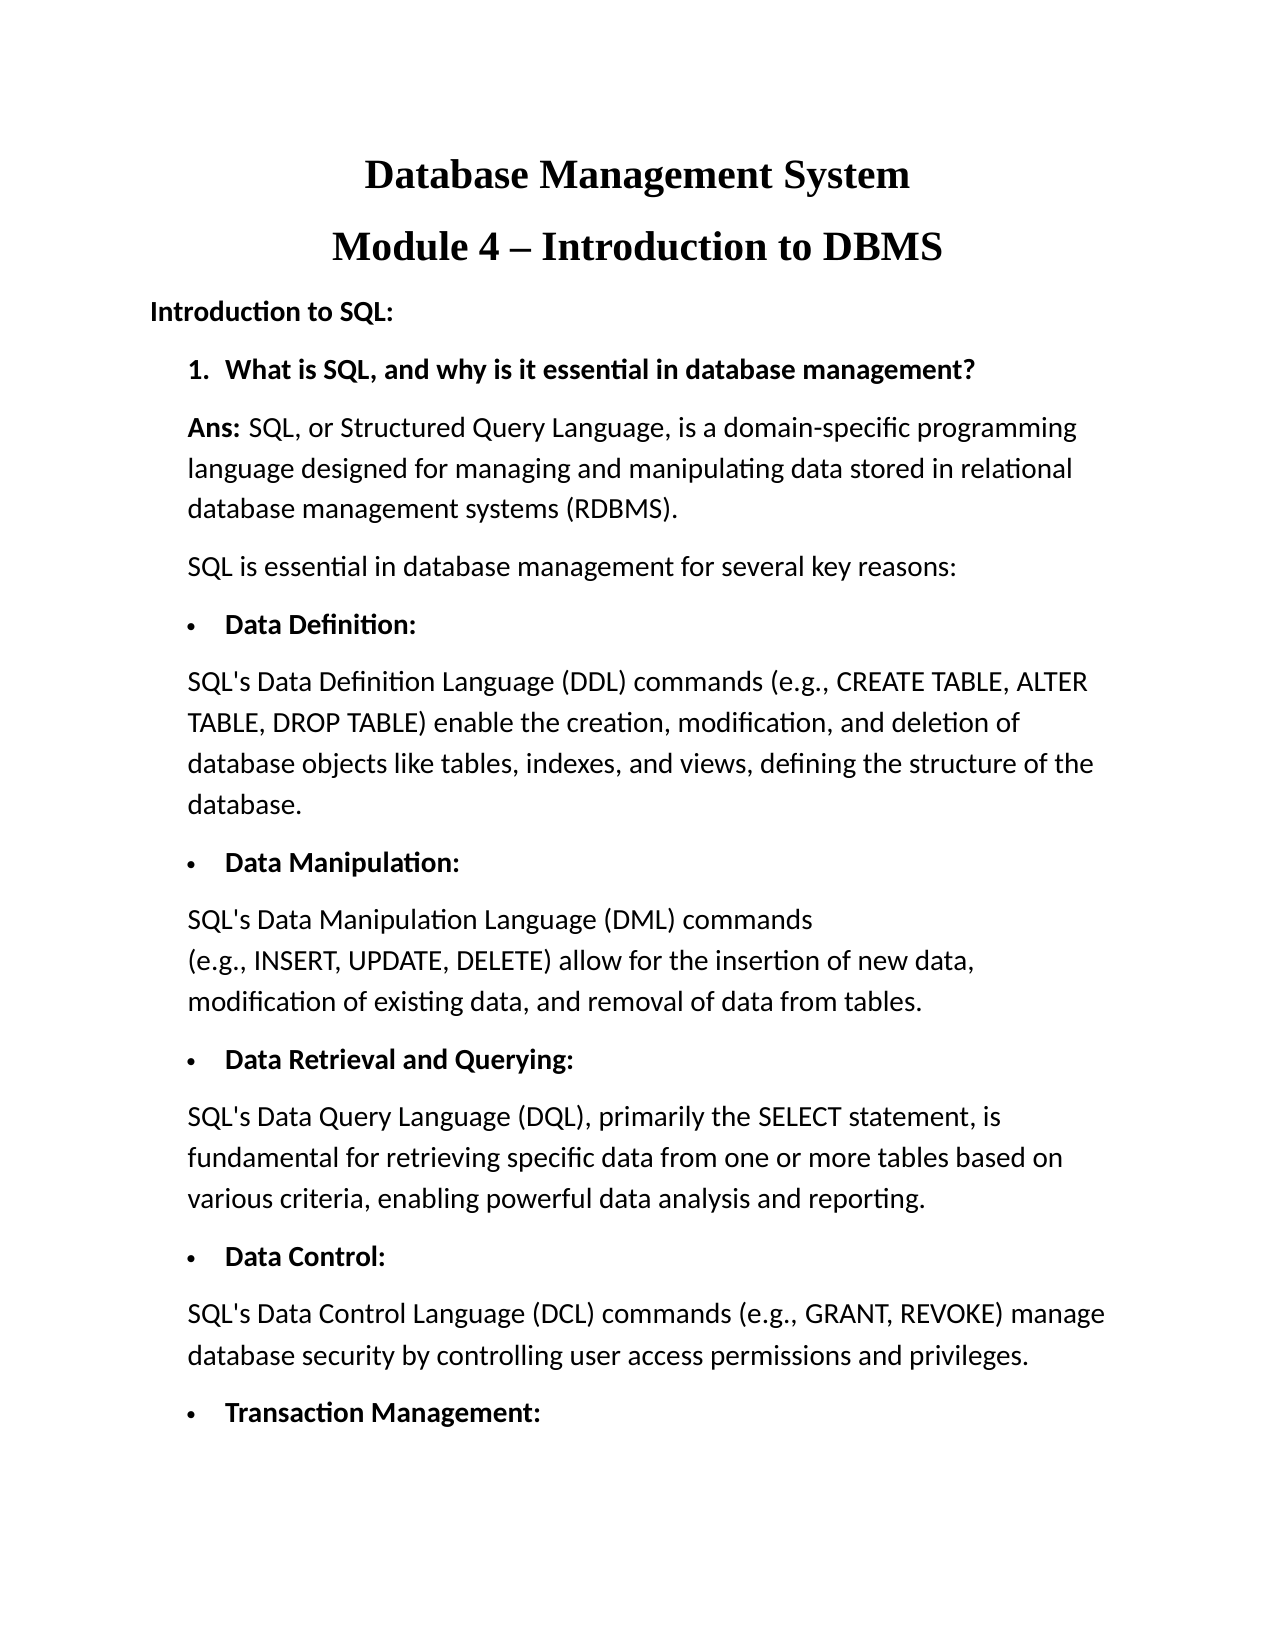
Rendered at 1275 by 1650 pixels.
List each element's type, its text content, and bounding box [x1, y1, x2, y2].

list Data Definition: [187, 606, 1125, 641]
list What is SQL, and why is it essential in database management? [187, 351, 1125, 387]
text Module 4 – Introduction to DBMS [150, 222, 1125, 270]
list Data Retrieval and Querying: [187, 1041, 1125, 1077]
list Data Manipulation: [187, 844, 1125, 879]
text SQL's Data Query Language (DQL), primarily the SELECT statement, is fundamental for retrieving specific data from one or more tables based on various criteria, enabling powerful data analysis and reporting. [187, 1098, 1125, 1216]
text SQL's Data Definition Language (DDL) commands (e.g., CREATE TABLE, ALTER TABLE, DROP TABLE) enable the creation, modification, and deletion of database objects like tables, indexes, and views, defining the structure of the database. [187, 663, 1125, 822]
text Database Management System [150, 150, 1125, 198]
text Ans: SQL, or Structured Query Language, is a domain-specific programming language designed for managing and manipulating data stored in relational database management systems (RDBMS). [187, 409, 1125, 526]
text SQL's Data Manipulation Language (DML) commands (e.g., INSERT, UPDATE, DELETE) allow for the insertion of new data, modification of existing data, and removal of data from tables. [187, 901, 1125, 1019]
list Data Control: [187, 1238, 1125, 1274]
text SQL's Data Control Language (DCL) commands (e.g., GRANT, REVOKE) manage database security by controlling user access permissions and privileges. [187, 1296, 1125, 1372]
text Introduction to SQL: [150, 293, 1125, 329]
list Transaction Management: [187, 1394, 1125, 1430]
text SQL is essential in database management for several key reasons: [187, 548, 1125, 584]
